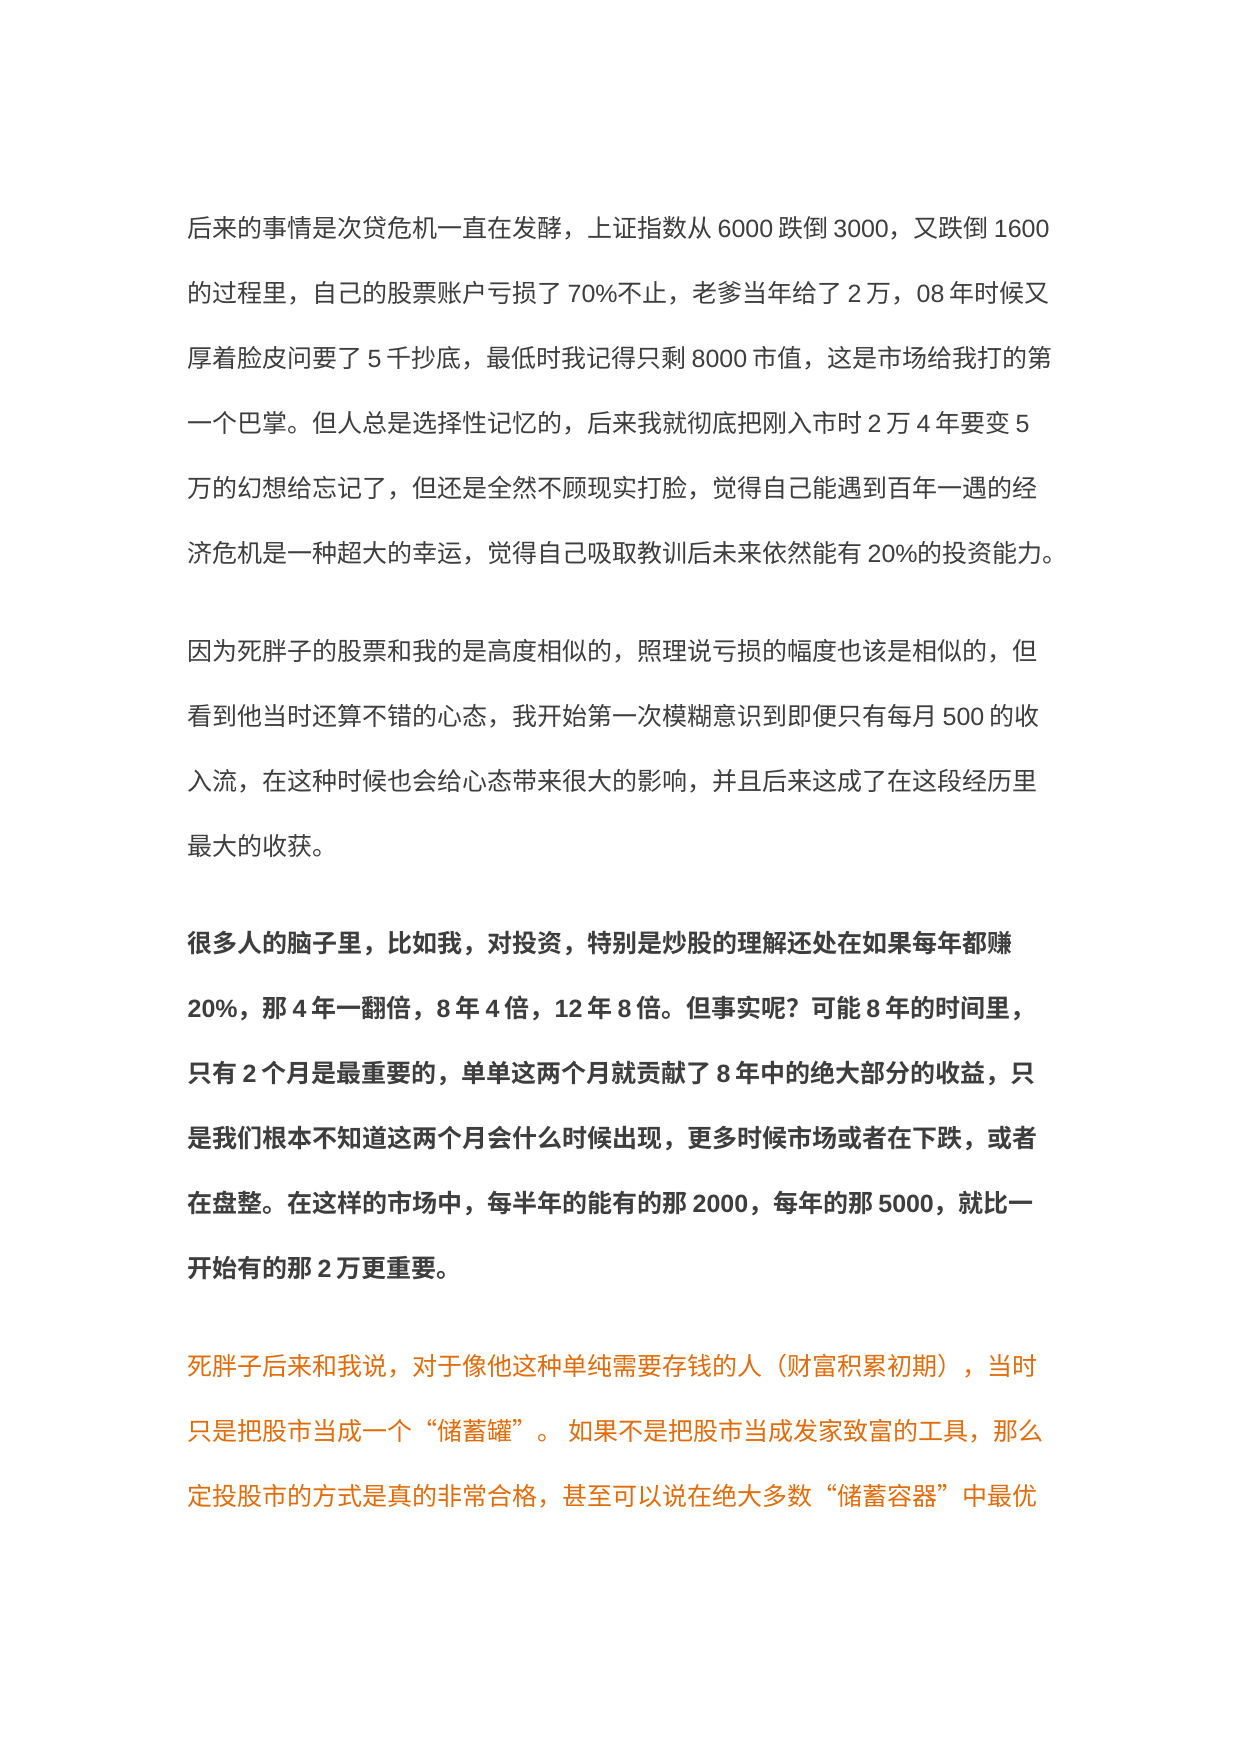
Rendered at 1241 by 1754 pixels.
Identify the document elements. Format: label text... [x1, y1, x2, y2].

text 后来的事情是次贷危机一直在发酵，上证指数从6000跌倒3000，又跌倒1600的过程里，自己的股票账户亏损了70%不止，老爹当年给了2万，08年时候又厚着脸皮问要了5千抄底，最低时我记得只剩8000市值，这是市场给我打的第一个巴掌。但人总是选择性记忆的，后来我就彻底把刚入市时2万4年要变5万的幻想给忘记了，但还是全然不顾现实打脸，觉得自己能遇到百年一遇的经济危机是一种超大的幸运，觉得自己吸取教训后未来依然能有20%的投资能力。 [187, 194, 1053, 584]
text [187, 1332, 1053, 1527]
text 因为死胖子的股票和我的是高度相似的，照理说亏损的幅度也该是相似的，但看到他当时还算不错的心态，我开始第一次模糊意识到即便只有每月500的收入流，在这种时候也会给心态带来很大的影响，并且后来这成了在这段经历里最大的收获。 [187, 617, 1053, 877]
text 很多人的脑子里，比如我，对投资，特别是炒股的理解还处在如果每年都赚20%，那4年一翻倍，8年4倍，12年8倍。但事实呢？可能8年的时间里，只有2个月是最重要的，单单这两个月就贡献了8年中的绝大部分的收益，只是我们根本不知道这两个月会什么时候出现，更多时候市场或者在下跌，或者在盘整。在这样的市场中，每半年的能有的那2000，每年的那5000，就比一开始有的那2万更重要。 [187, 909, 1053, 1299]
